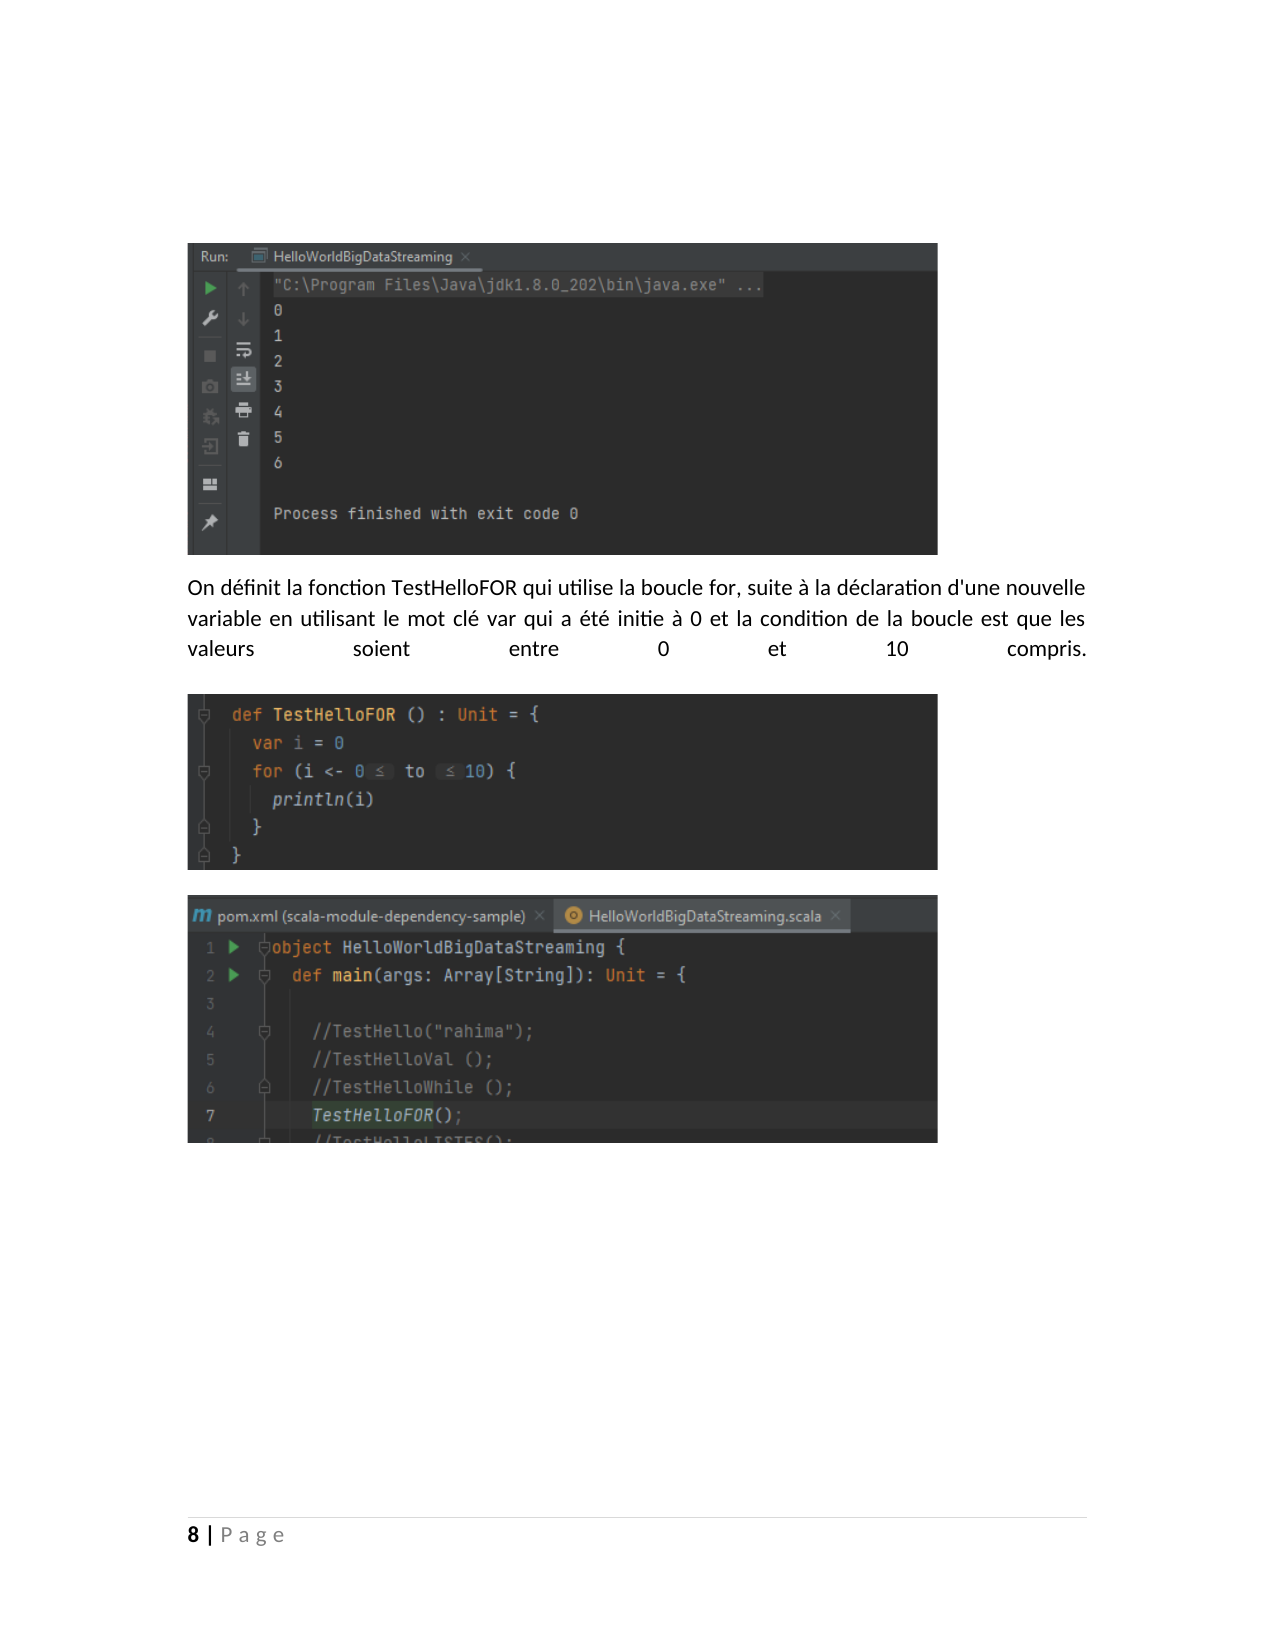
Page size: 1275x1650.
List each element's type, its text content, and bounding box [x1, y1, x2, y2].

picture [187, 694, 938, 870]
picture [187, 243, 938, 555]
picture [187, 895, 938, 1143]
